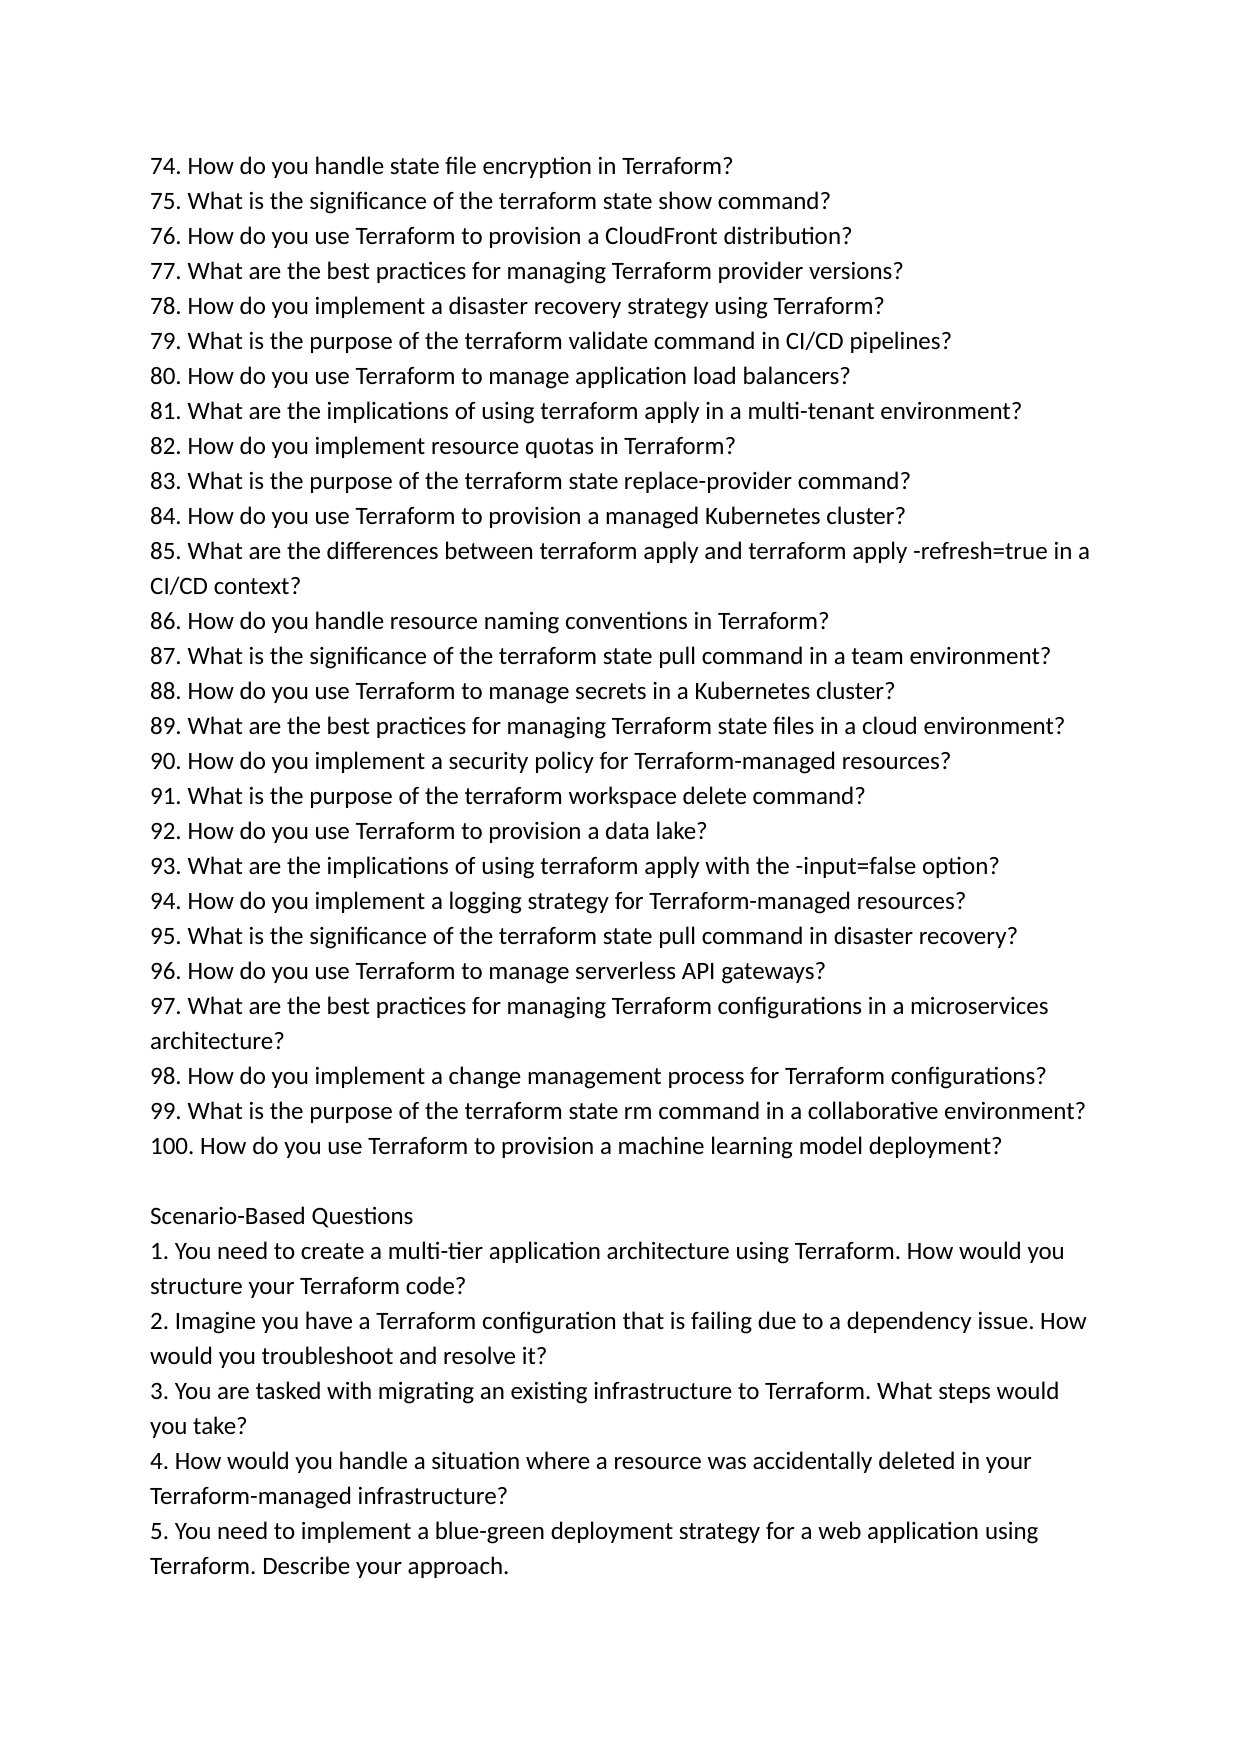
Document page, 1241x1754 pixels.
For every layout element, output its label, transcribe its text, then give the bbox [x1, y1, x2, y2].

text 85. What are the differences between terraform apply and terraform apply -refresh=true in a CI/CD context? [150, 535, 1090, 601]
text 76. How do you use Terraform to provision a CloudFront distribution? [150, 220, 1090, 251]
text 84. How do you use Terraform to provision a managed Kubernetes cluster? [150, 500, 1090, 531]
text 79. What is the purpose of the terraform validate command in CI/CD pipelines? [150, 325, 1090, 356]
text 96. How do you use Terraform to manage serverless API gateways? [150, 955, 1090, 986]
text Scenario-Based Questions [150, 1200, 1090, 1231]
text 100. How do you use Terraform to provision a machine learning model deployment? [150, 1130, 1090, 1161]
text 83. What is the purpose of the terraform state replace-provider command? [150, 465, 1090, 496]
text 99. What is the purpose of the terraform state rm command in a collaborative environment? [150, 1095, 1090, 1126]
text 89. What are the best practices for managing Terraform state files in a cloud environment? [150, 710, 1090, 741]
text 4. How would you handle a situation where a resource was accidentally deleted in your Terraform-managed infrastructure? [150, 1445, 1090, 1511]
text 88. How do you use Terraform to manage secrets in a Kubernetes cluster? [150, 675, 1090, 706]
text 74. How do you handle state file encryption in Terraform? [150, 150, 1090, 181]
text 86. How do you handle resource naming conventions in Terraform? [150, 605, 1090, 636]
text 91. What is the purpose of the terraform workspace delete command? [150, 780, 1090, 811]
text 94. How do you implement a logging strategy for Terraform-managed resources? [150, 885, 1090, 916]
text 97. What are the best practices for managing Terraform configurations in a microservices architecture? [150, 990, 1090, 1056]
text 80. How do you use Terraform to manage application load balancers? [150, 360, 1090, 391]
text 1. You need to create a multi-tier application architecture using Terraform. How would you structure your Terraform code? [150, 1235, 1090, 1301]
text 3. You are tasked with migrating an existing infrastructure to Terraform. What steps would you take? [150, 1375, 1090, 1441]
text 75. What is the significance of the terraform state show command? [150, 185, 1090, 216]
text 98. How do you implement a change management process for Terraform configurations? [150, 1060, 1090, 1091]
text 92. How do you use Terraform to provision a data lake? [150, 815, 1090, 846]
text 81. What are the implications of using terraform apply in a multi-tenant environment? [150, 395, 1090, 426]
text 90. How do you implement a security policy for Terraform-managed resources? [150, 745, 1090, 776]
text 95. What is the significance of the terraform state pull command in disaster recovery? [150, 920, 1090, 951]
text 93. What are the implications of using terraform apply with the -input=false option? [150, 850, 1090, 881]
text 2. Imagine you have a Terraform configuration that is failing due to a dependency issue. How would you troubleshoot and resolve it? [150, 1305, 1090, 1371]
text 5. You need to implement a blue-green deployment strategy for a web application using Terraform. Describe your approach. [150, 1515, 1090, 1581]
text 87. What is the significance of the terraform state pull command in a team environment? [150, 640, 1090, 671]
text 78. How do you implement a disaster recovery strategy using Terraform? [150, 290, 1090, 321]
text 82. How do you implement resource quotas in Terraform? [150, 430, 1090, 461]
text 77. What are the best practices for managing Terraform provider versions? [150, 255, 1090, 286]
